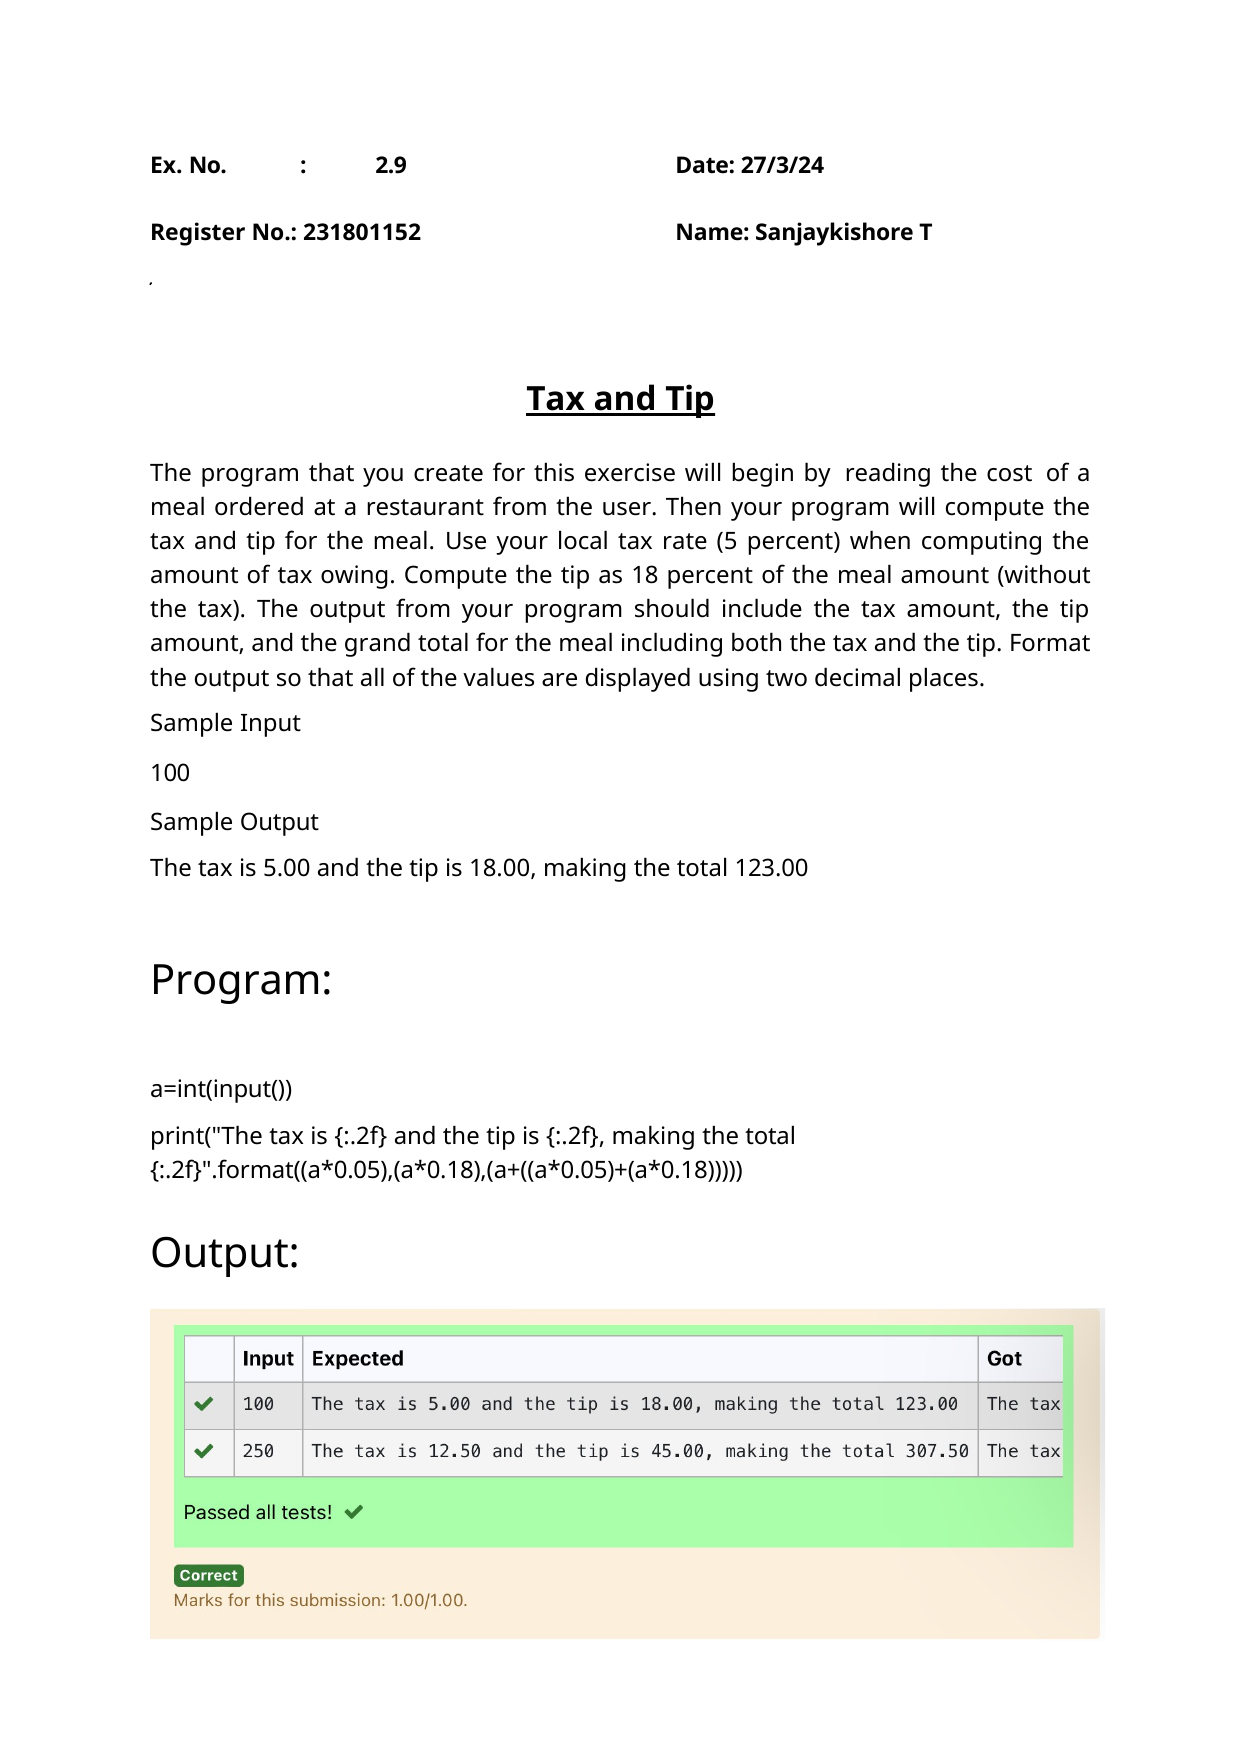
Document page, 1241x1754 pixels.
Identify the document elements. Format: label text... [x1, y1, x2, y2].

subtitle Tax and Tip [153, 375, 1088, 421]
text The tax is 5.00 and the tip is 18.00, making the total 123.00 [150, 851, 1136, 883]
text Ex. No. : 2.9 Date: 27/3/24 [150, 149, 1136, 180]
text a=int(input()) [150, 1072, 1136, 1105]
text Sample Output [150, 804, 1136, 837]
text The program that you create for this exercise will begin by reading the cost of a meal ordered at a restaurant from the user. Then your program will compute the tax and tip for the meal. Use your local tax rate (5 percent) when computing the amount of tax owing. Compute the tip as 18 percent of the meal amount (without the tax). The output from your program should include the tax amount, the tip amount, and the grand total for the meal including both the tax and the tip. Format the output so that all of the values are displayed using two decimal places. [150, 455, 1091, 693]
subtitle Output: [150, 1222, 1136, 1279]
text print("The tax is {:.2f} and the tip is {:.2f}, making the total [150, 1118, 1136, 1151]
picture [150, 1308, 1106, 1641]
text {:.2f}".format((a*0.05),(a*0.18),(a+((a*0.05)+(a*0.18))))) [150, 1153, 1136, 1185]
text Sample Input 100 [150, 706, 323, 788]
subtitle Program: [150, 950, 1136, 1007]
text Register No.: 231801152 Name: Sanjaykishore T [150, 216, 1136, 247]
